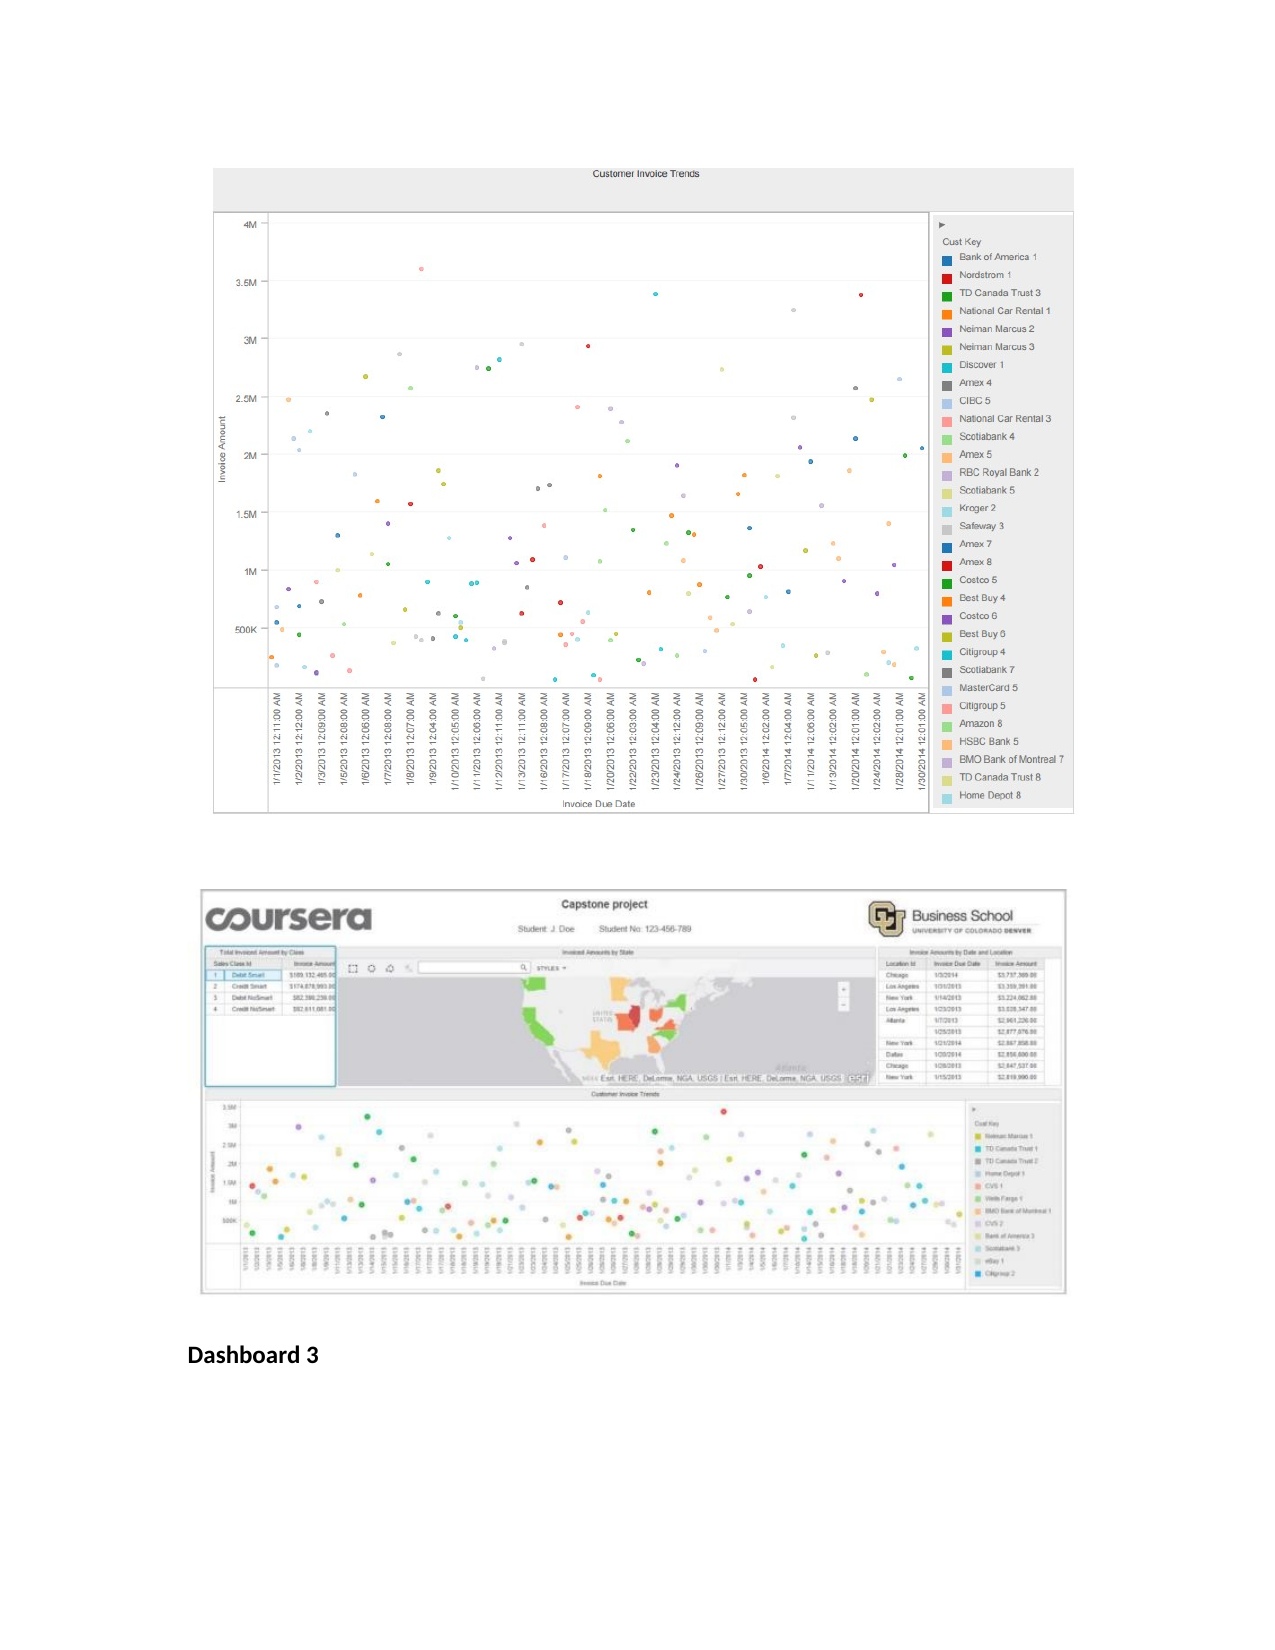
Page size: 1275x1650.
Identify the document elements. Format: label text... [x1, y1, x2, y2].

picture [187, 154, 1088, 833]
text Dashboard 3 [187, 1339, 1098, 1370]
picture [187, 862, 1088, 1334]
